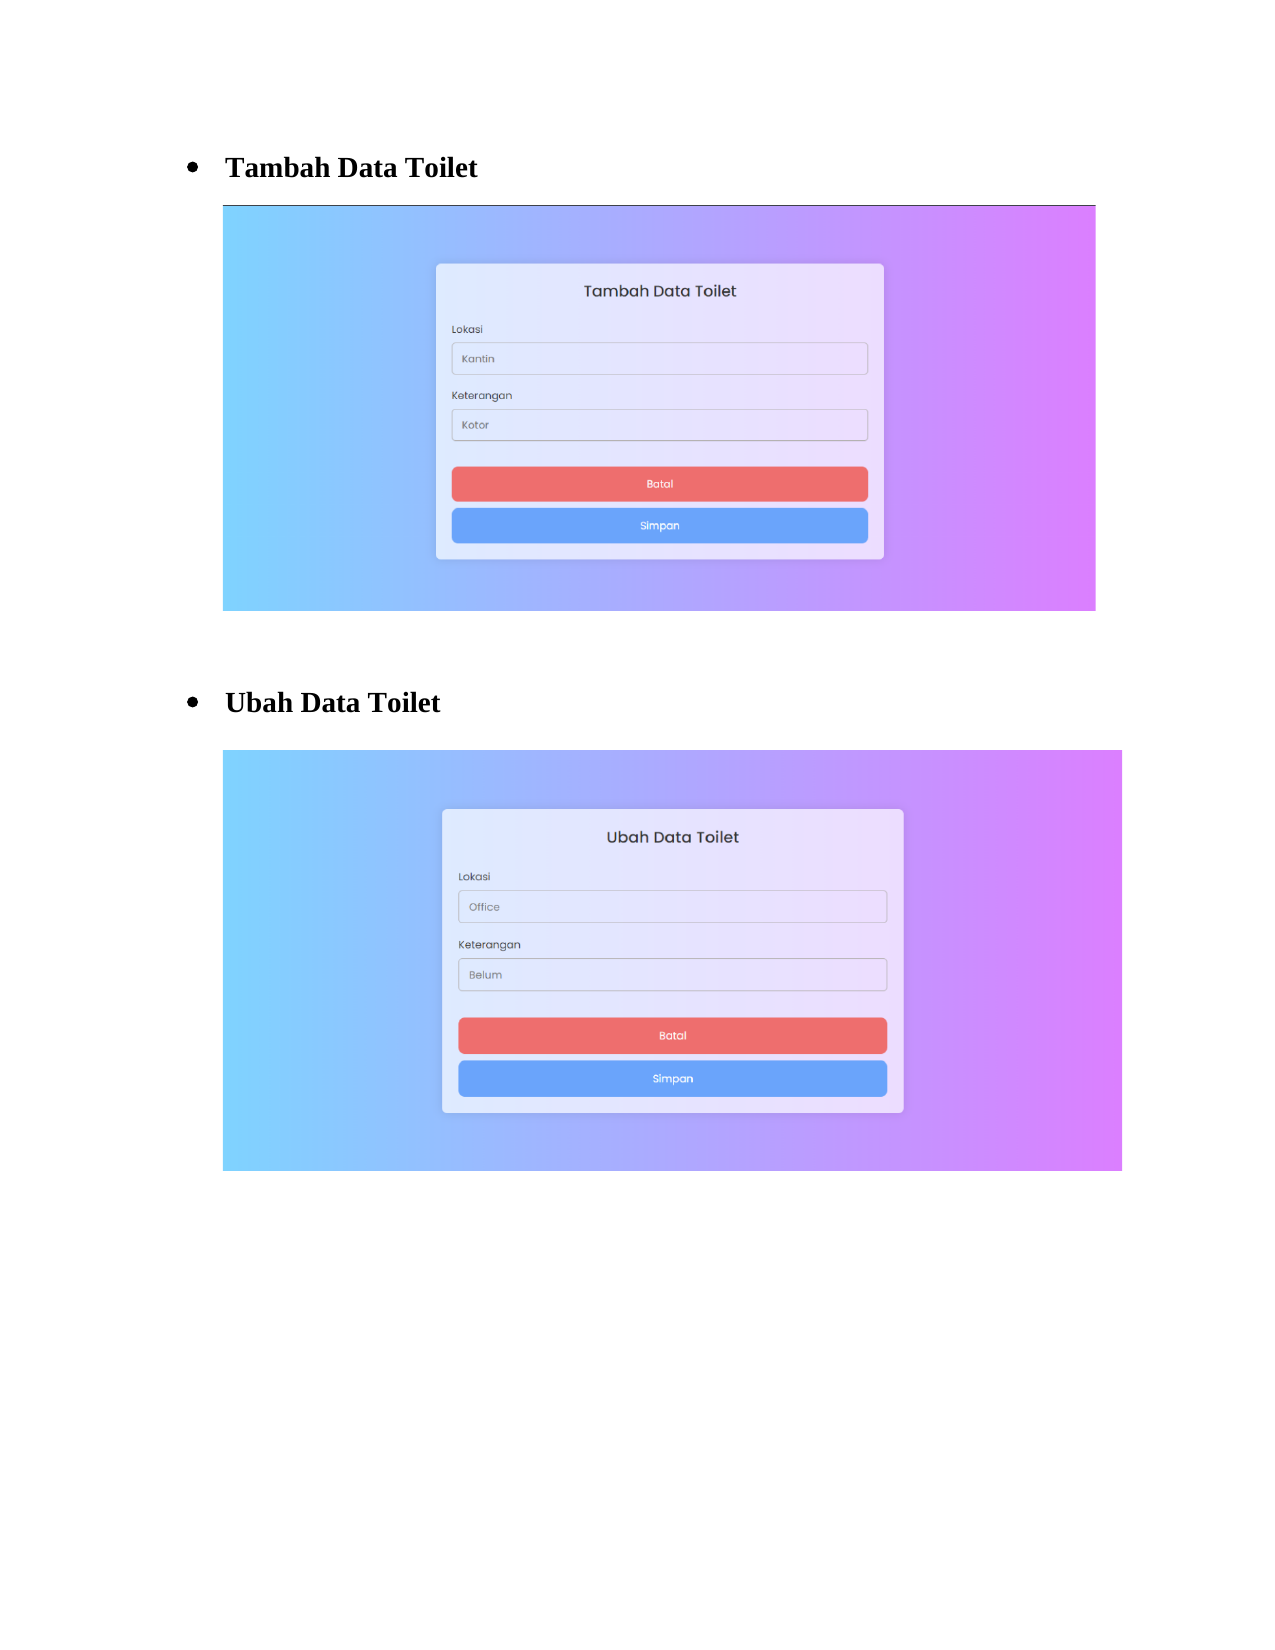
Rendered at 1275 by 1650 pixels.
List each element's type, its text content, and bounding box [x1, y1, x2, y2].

list Tambah Data Toilet [187, 150, 1125, 184]
picture [222, 205, 1096, 611]
picture [222, 750, 1123, 1171]
list Ubah Data Toilet [187, 685, 1125, 718]
